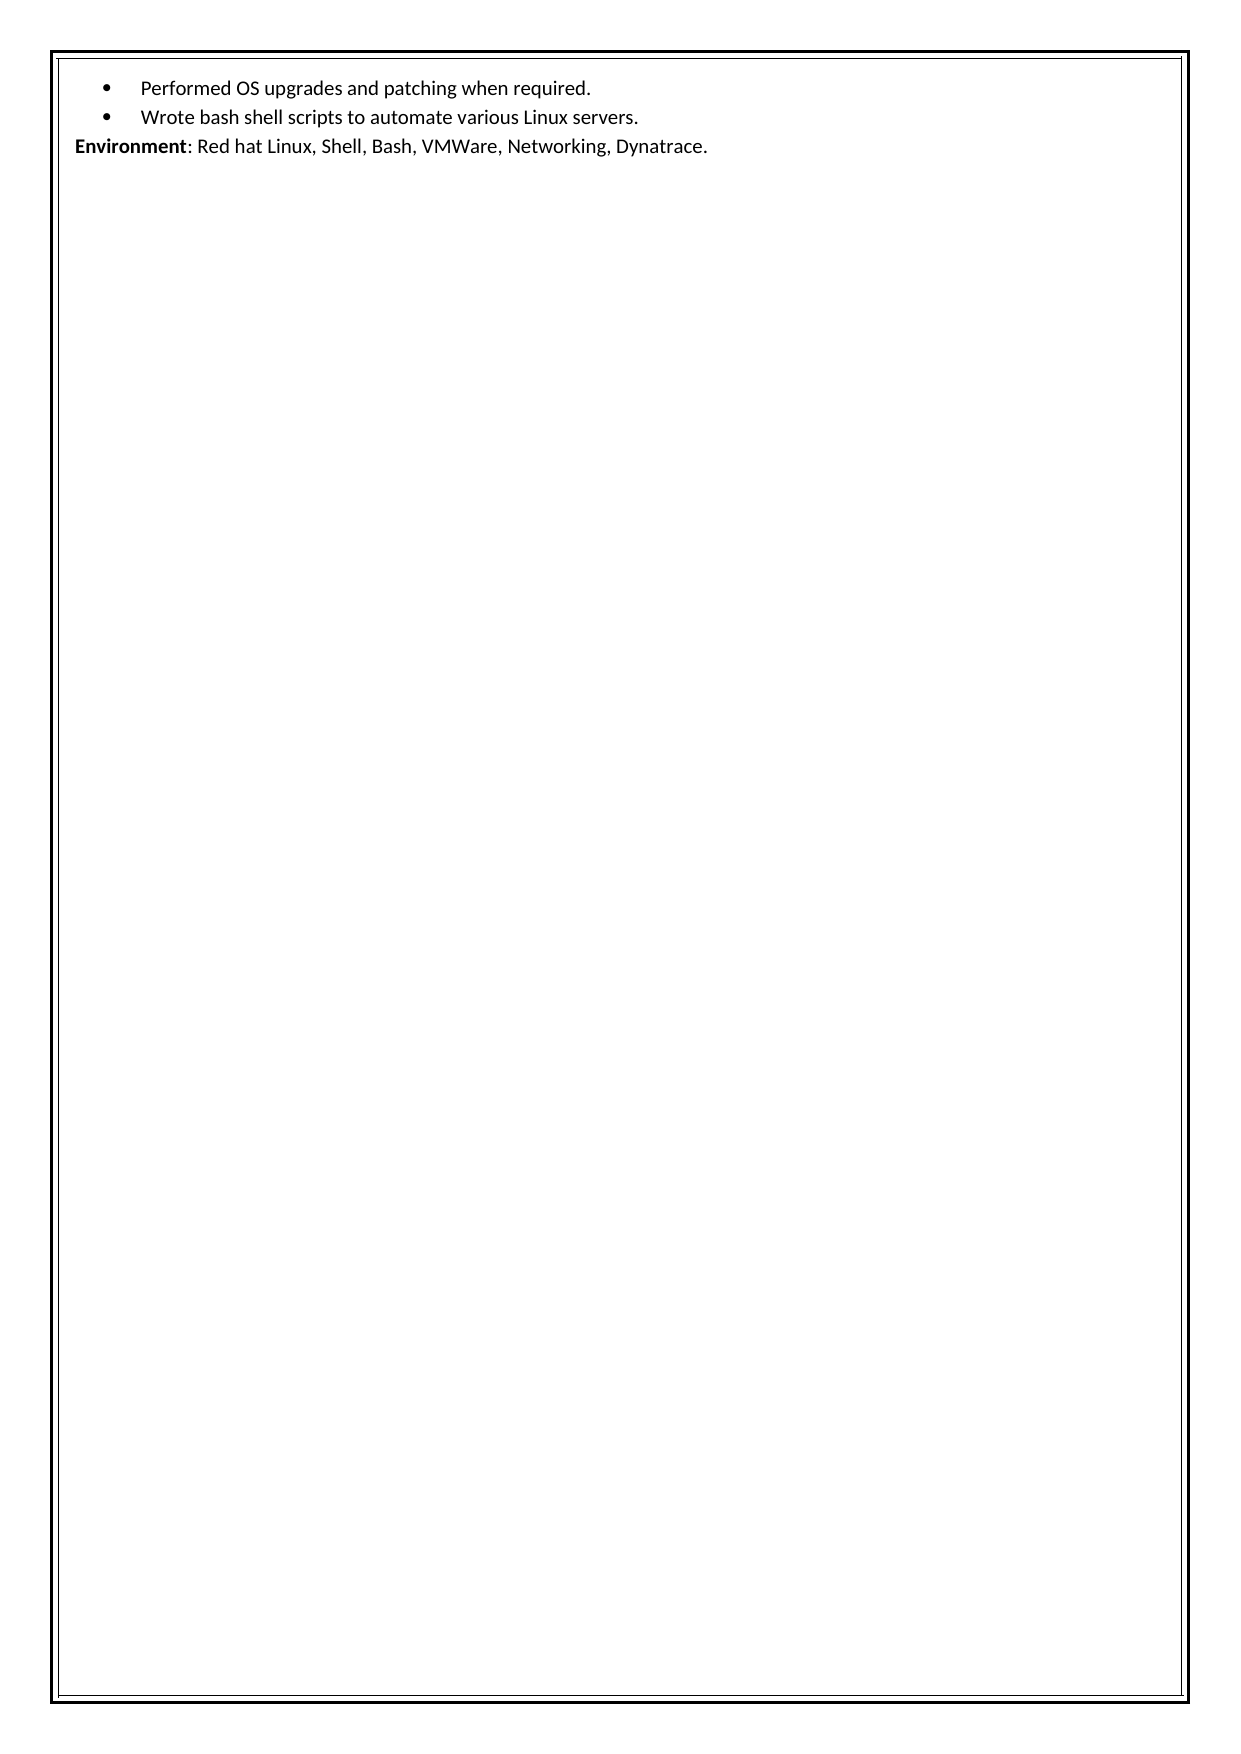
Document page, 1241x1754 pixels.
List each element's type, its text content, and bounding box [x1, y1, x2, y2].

text Environment: Red hat Linux, Shell, Bash, VMWare, Networking, Dynatrace. [75, 133, 1165, 159]
list Wrote bash shell scripts to automate various Linux servers. [103, 104, 1165, 129]
list Performed OS upgrades and patching when required. [103, 75, 1165, 100]
